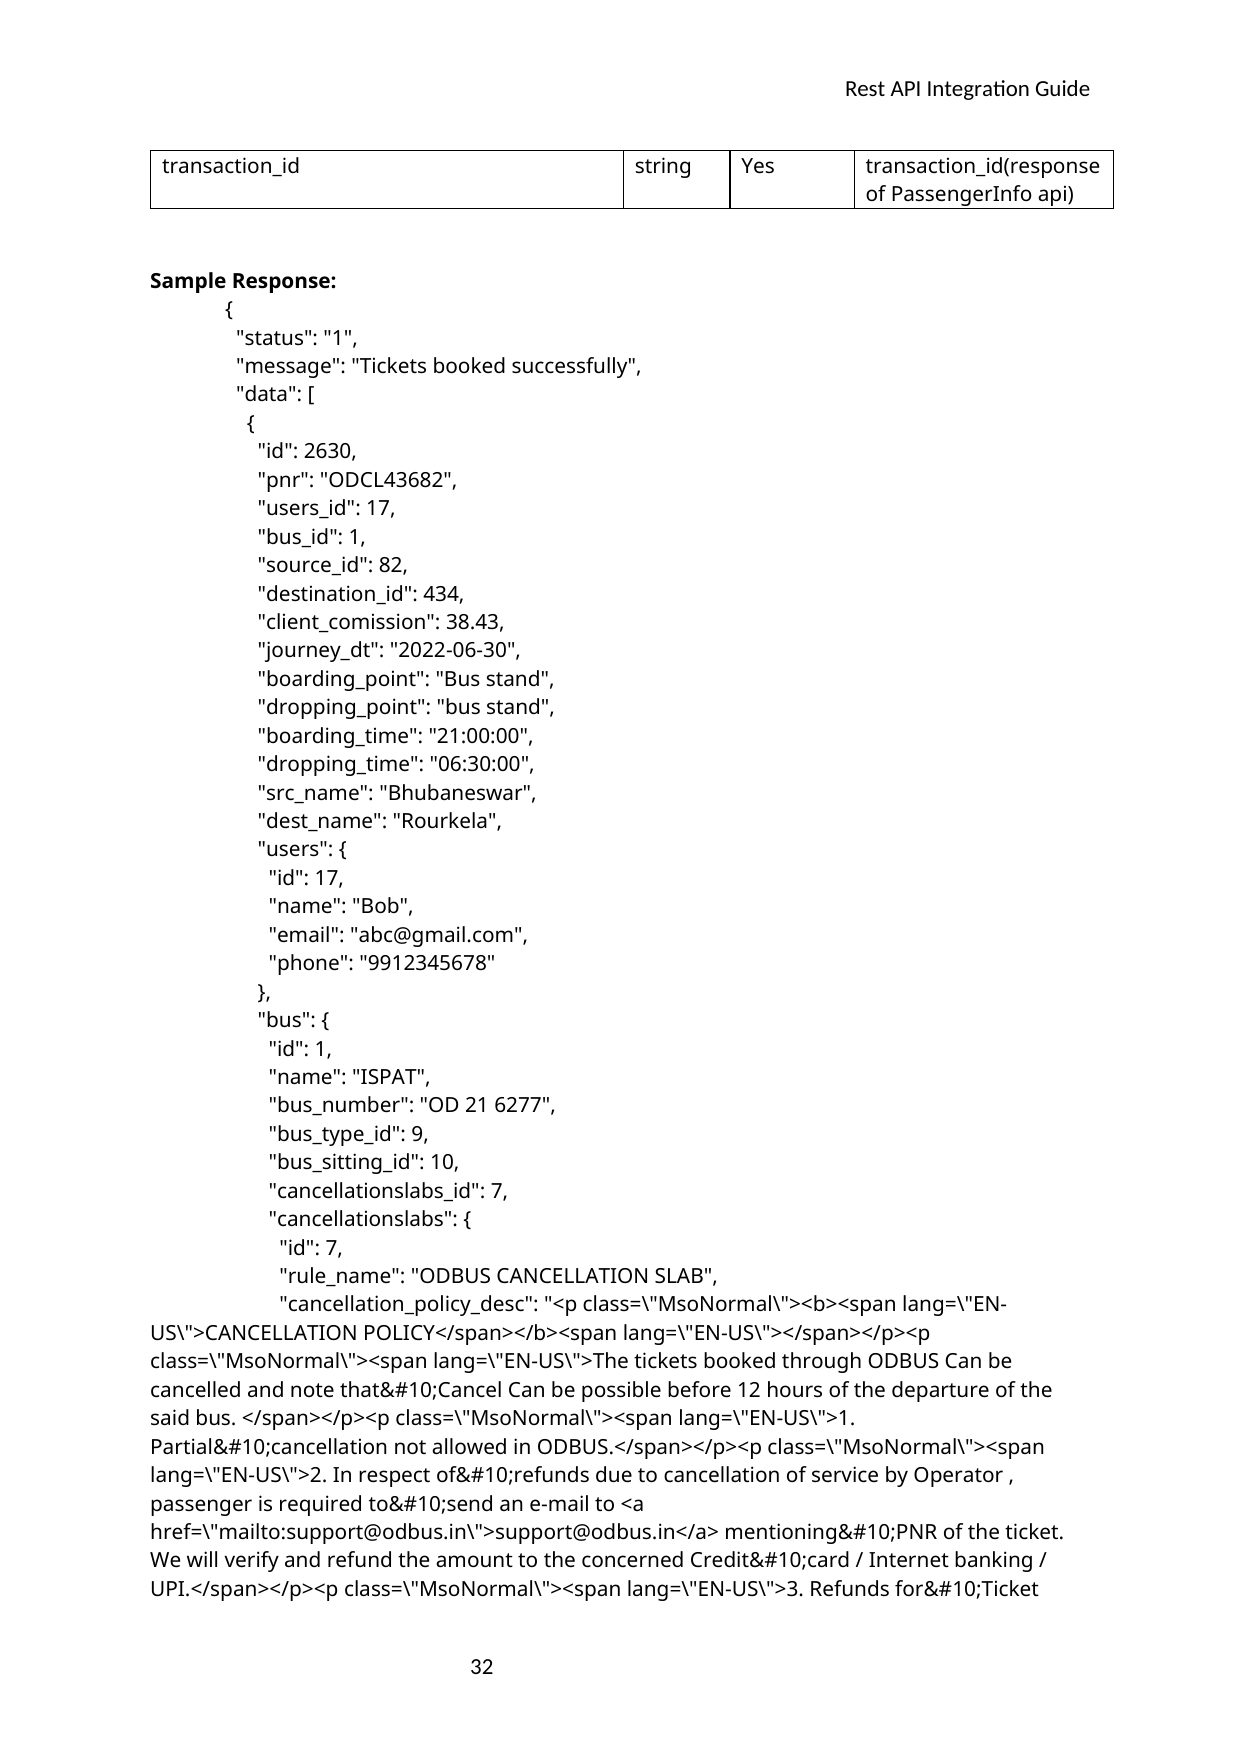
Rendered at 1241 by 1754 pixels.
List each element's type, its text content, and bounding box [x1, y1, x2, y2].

text "pnr": "ODCL43682", [150, 465, 1090, 493]
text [150, 1289, 1090, 1602]
text "journey_dt": "2022-06-30", [150, 636, 1090, 664]
text "email": "abc@gmail.com", [150, 920, 1090, 948]
text "phone": "9912345678" [150, 948, 1090, 977]
text "bus_number": "OD 21 6277", [150, 1091, 1090, 1119]
text "id": 1, [150, 1034, 1090, 1062]
table_cell Yes [731, 151, 854, 208]
text "name": "Bob", [150, 891, 1090, 920]
text "cancellationslabs_id": 7, [150, 1176, 1090, 1204]
text "id": 2630, [150, 436, 1090, 465]
text Sample Response: [150, 266, 1090, 294]
table_cell string [624, 151, 729, 208]
text "cancellationslabs": { [150, 1204, 1090, 1233]
text "bus": { [150, 1005, 1090, 1034]
text "rule_name": "ODBUS CANCELLATION SLAB", [150, 1261, 1090, 1289]
text "src_name": "Bhubaneswar", [150, 778, 1090, 806]
text "source_id": 82, [150, 550, 1090, 579]
table_cell transaction_id(response of PassengerInfo api) [855, 151, 1113, 208]
text { [150, 294, 1090, 323]
text "dropping_point": "bus stand", [150, 692, 1090, 721]
text "client_comission": 38.43, [150, 607, 1090, 636]
text "id": 7, [150, 1233, 1090, 1261]
text "users": { [150, 834, 1090, 863]
table_cell transaction_id [151, 151, 623, 208]
text }, [150, 977, 1090, 1005]
text "bus_sitting_id": 10, [150, 1147, 1090, 1176]
text "name": "ISPAT", [150, 1062, 1090, 1091]
text "data": [ [150, 379, 1090, 408]
text "bus_type_id": 9, [150, 1119, 1090, 1147]
text "message": "Tickets booked successfully", [150, 351, 1090, 379]
text "users_id": 17, [150, 493, 1090, 522]
text { [150, 408, 1090, 436]
text "dropping_time": "06:30:00", [150, 749, 1090, 778]
text "bus_id": 1, [150, 522, 1090, 550]
text "destination_id": 434, [150, 579, 1090, 607]
text "dest_name": "Rourkela", [150, 806, 1090, 834]
text "status": "1", [150, 323, 1090, 351]
text "id": 17, [150, 863, 1090, 891]
text "boarding_point": "Bus stand", [150, 664, 1090, 692]
text "boarding_time": "21:00:00", [150, 721, 1090, 749]
